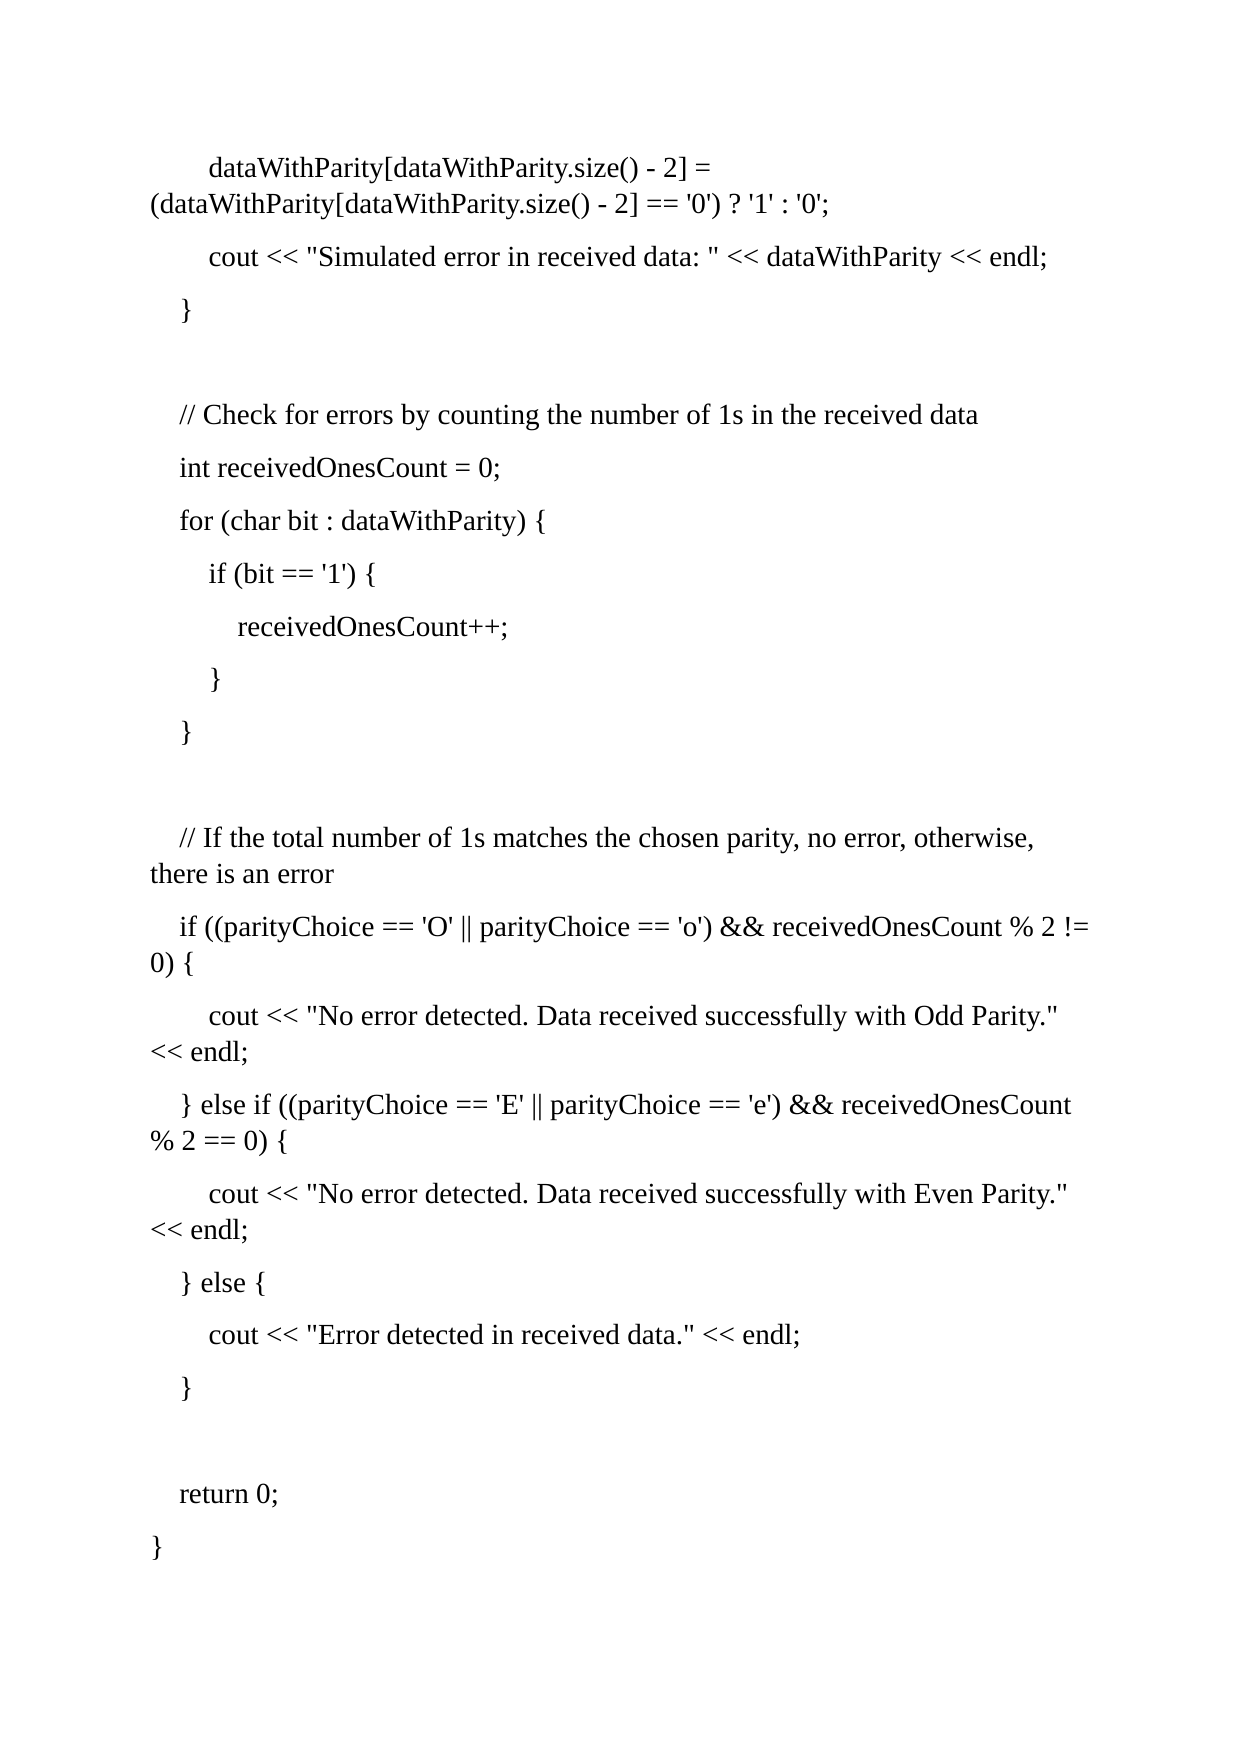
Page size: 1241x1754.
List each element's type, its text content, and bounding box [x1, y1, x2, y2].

text } [150, 714, 1090, 748]
text } [150, 292, 1090, 325]
text cout << "No error detected. Data received successfully with Even Parity." << endl; [150, 1176, 1090, 1245]
text } [150, 1529, 1090, 1562]
text // If the total number of 1s matches the chosen parity, no error, otherwise, there is an error [150, 820, 1090, 889]
text } else { [150, 1265, 1090, 1298]
text // Check for errors by counting the number of 1s in the received data [150, 397, 1090, 431]
text cout << "Simulated error in received data: " << dataWithParity << endl; [150, 239, 1090, 272]
text } [150, 661, 1090, 695]
text receivedOnesCount++; [150, 609, 1090, 642]
text } else if ((parityChoice == 'E' || parityChoice == 'e') && receivedOnesCount % 2 == 0) { [150, 1087, 1090, 1156]
text dataWithParity[dataWithParity.size() - 2] = (dataWithParity[dataWithParity.size() - 2] == '0') ? '1' : '0'; [150, 150, 1090, 220]
text int receivedOnesCount = 0; [150, 450, 1090, 484]
text if (bit == '1') { [150, 556, 1090, 589]
text for (char bit : dataWithParity) { [150, 503, 1090, 537]
text cout << "No error detected. Data received successfully with Odd Parity." << endl; [150, 998, 1090, 1067]
text if ((parityChoice == 'O' || parityChoice == 'o') && receivedOnesCount % 2 != 0) { [150, 909, 1090, 978]
text cout << "Error detected in received data." << endl; [150, 1317, 1090, 1351]
text } [150, 1370, 1090, 1404]
text return 0; [150, 1476, 1090, 1509]
